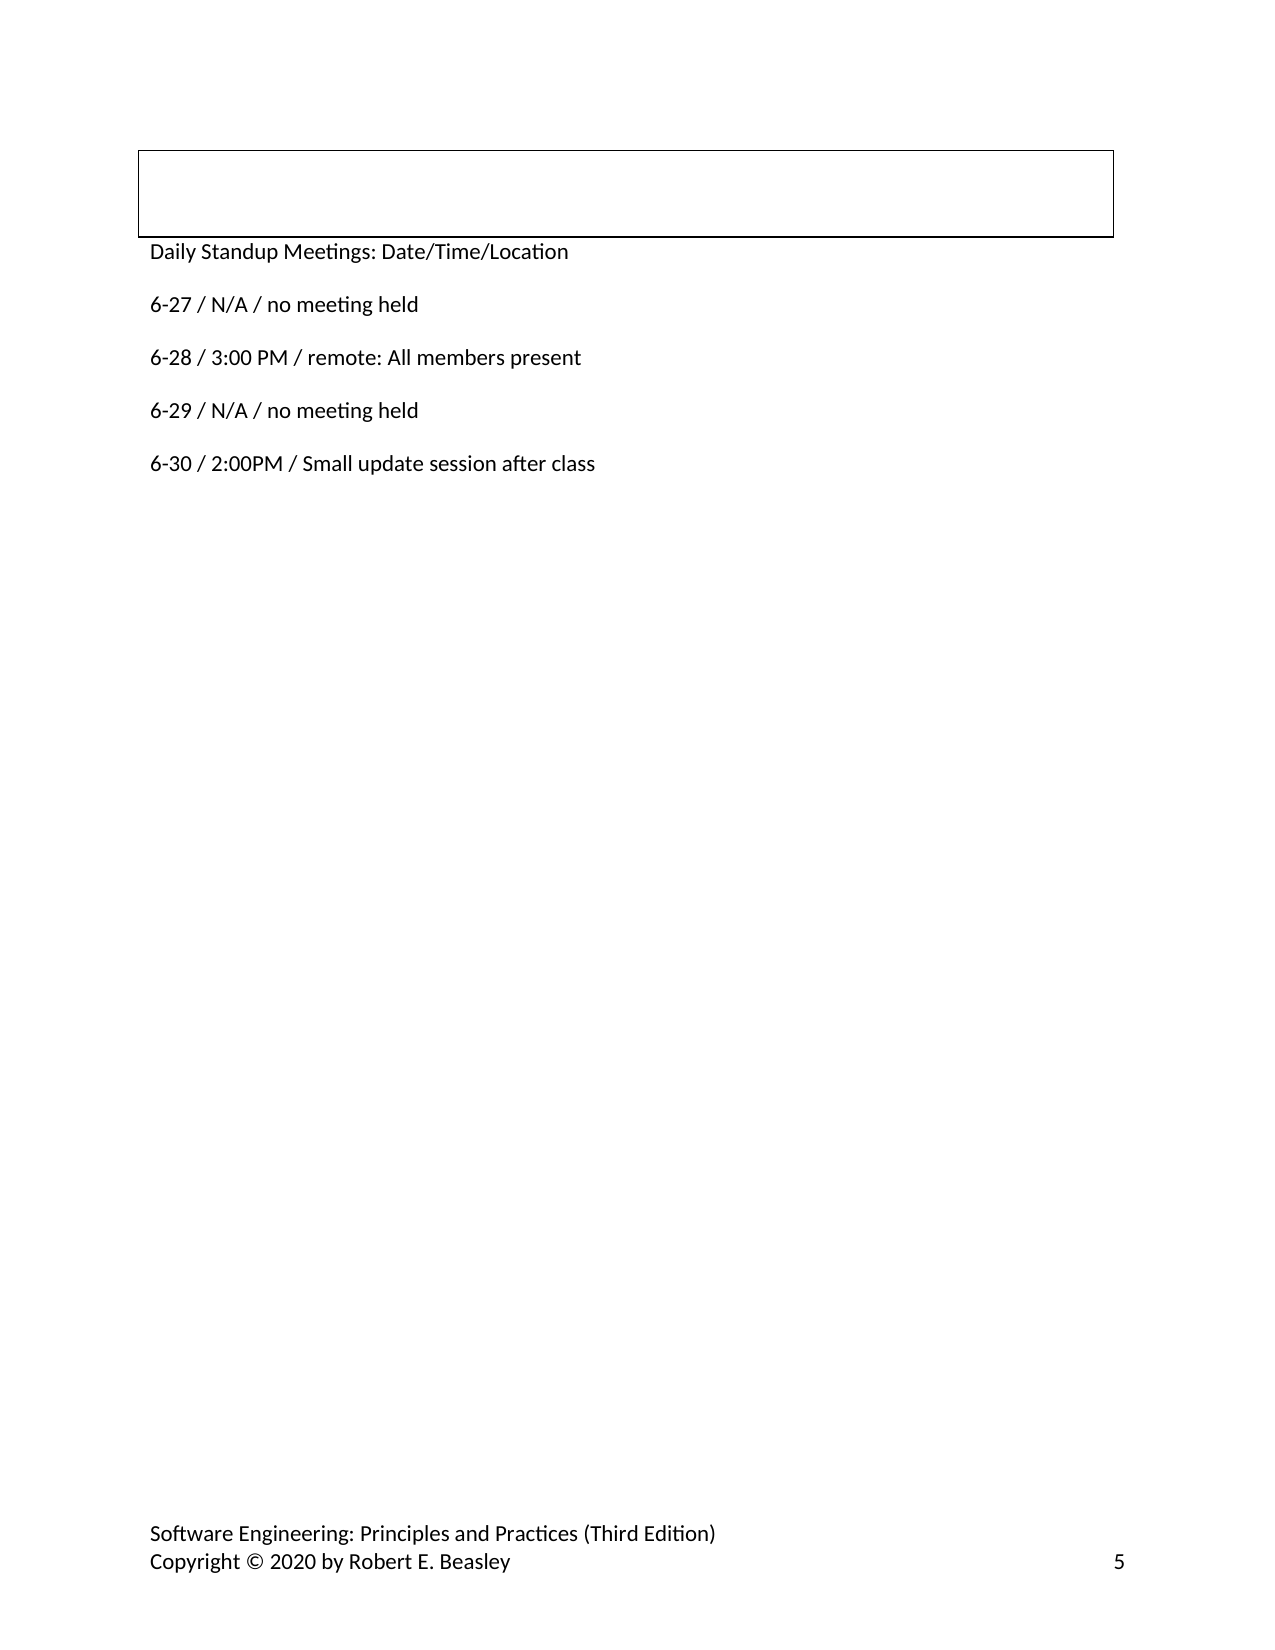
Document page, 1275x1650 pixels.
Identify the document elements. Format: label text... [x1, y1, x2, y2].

text 6-27 / N/A / no meeting held [150, 290, 1125, 318]
text Daily Standup Meetings: Date/Time/Location [150, 237, 1125, 265]
text 6-29 / N/A / no meeting held [150, 396, 1125, 424]
text 6-28 / 3:00 PM / remote: All members present [150, 343, 1125, 371]
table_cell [139, 151, 1113, 236]
text 6-30 / 2:00PM / Small update session after class [150, 449, 1125, 477]
